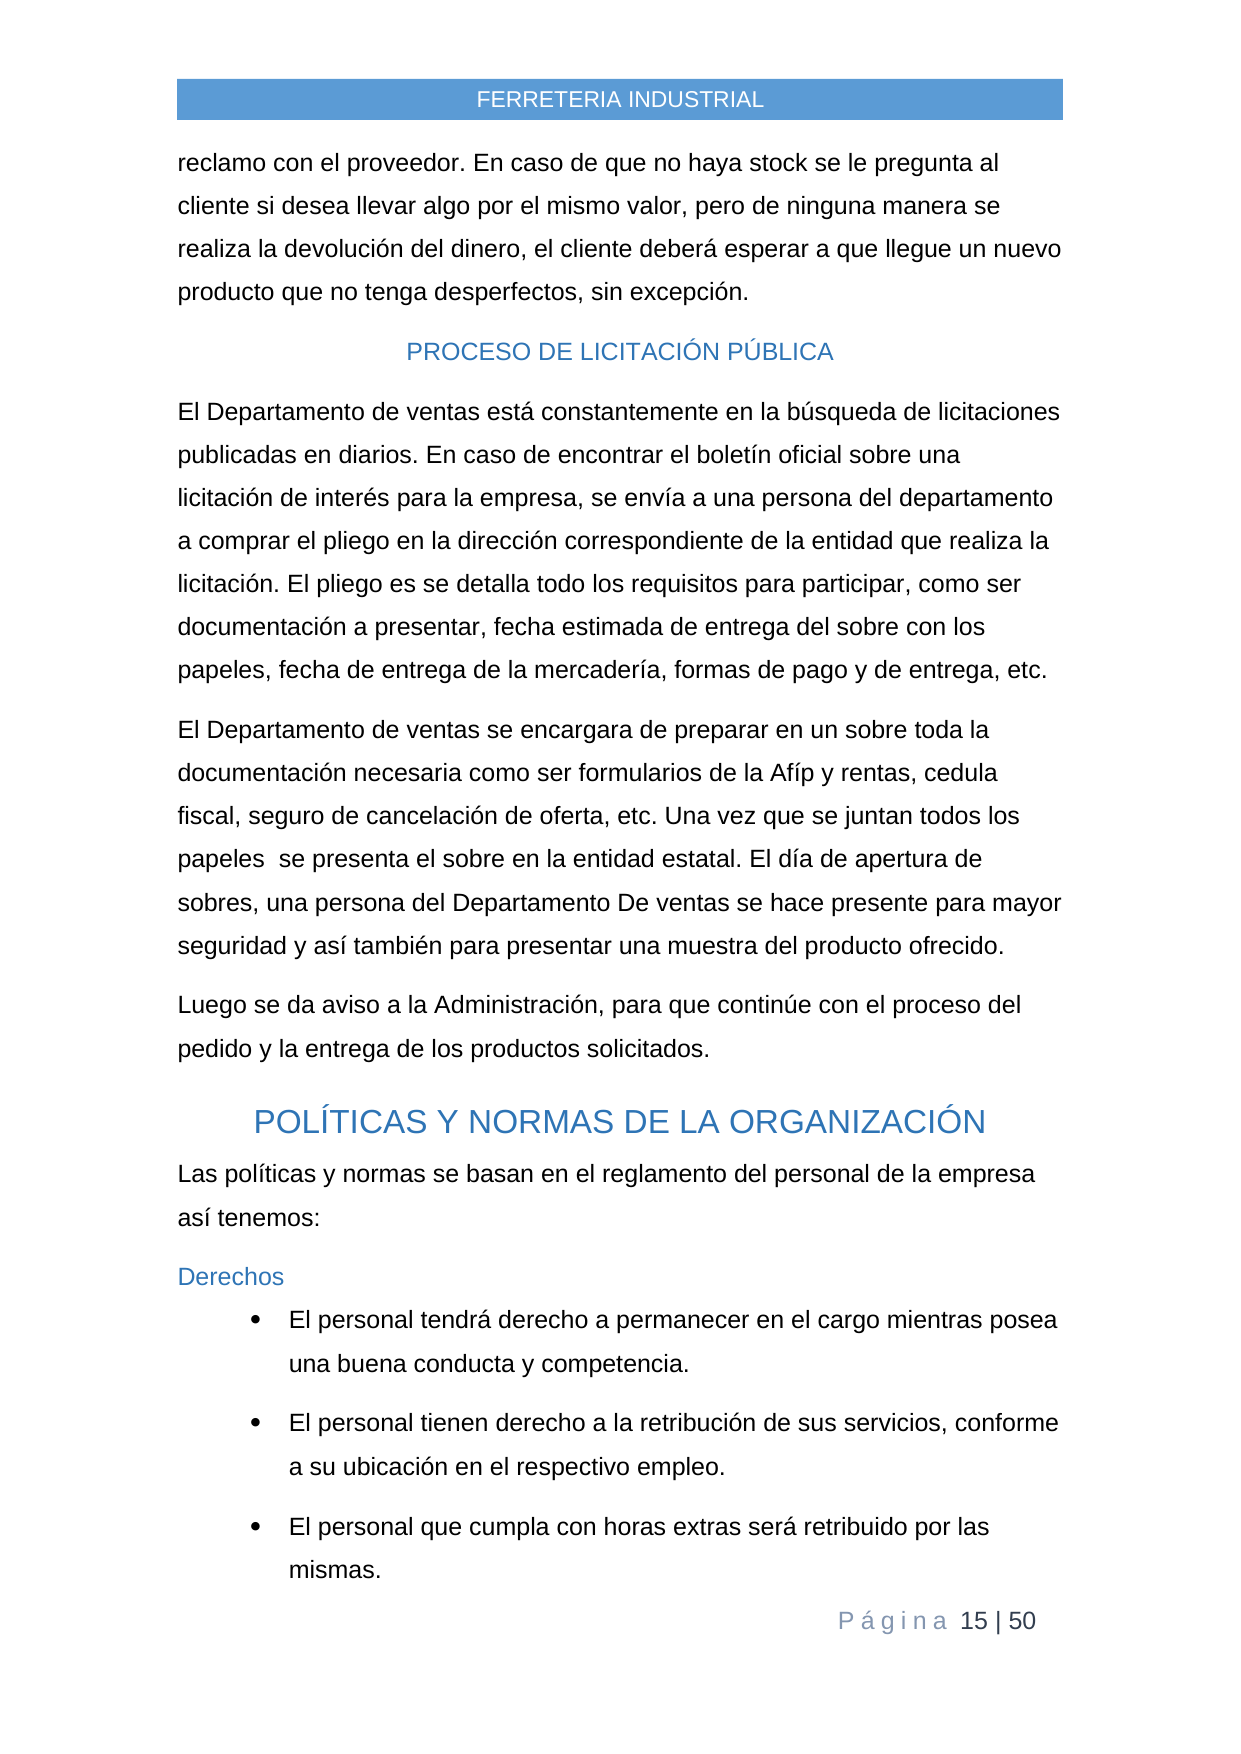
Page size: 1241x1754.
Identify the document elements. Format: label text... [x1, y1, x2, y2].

list El personal tienen derecho a la retribución de sus servicios, conforme a su ubicación en el respectivo empleo. [251, 1408, 1063, 1480]
subtitle POLÍTICAS Y NORMAS DE LA ORGANIZACIÓN [177, 1102, 1063, 1140]
text El Departamento de ventas está constantemente en la búsqueda de licitaciones publicadas en diarios. En caso de encontrar el boletín oficial sobre una licitación de interés para la empresa, se envía a una persona del departamento a comprar el pliego en la dirección correspondiente de la entidad que realiza la licitación. El pliego es se detalla todo los requisitos para participar, como ser documentación a presentar, fecha estimada de entrega del sobre con los papeles, fecha de entrega de la mercadería, formas de pago y de entrega, etc. [177, 397, 1063, 684]
text Las políticas y normas se basan en el reglamento del personal de la empresa así tenemos: [177, 1159, 1063, 1231]
text PROCESO DE LICITACIÓN PÚBLICA [177, 337, 1063, 366]
text Luego se da aviso a la Administración, para que continúe con el proceso del pedido y la entrega de los productos solicitados. [177, 991, 1063, 1062]
list El personal que cumpla con horas extras será retribuido por las mismas. [251, 1511, 1063, 1583]
text El Departamento de ventas se encargara de preparar en un sobre toda la documentación necesaria como ser formularios de la Afíp y rentas, cedula fiscal, seguro de cancelación de oferta, etc. Una vez que se juntan todos los papeles se presenta el sobre en la entidad estatal. El día de apertura de sobres, una persona del Departamento De ventas se hace presente para mayor seguridad y así también para presentar una muestra del producto ofrecido. [177, 715, 1063, 959]
list El personal tendrá derecho a permanecer en el cargo mientras posea una buena conducta y competencia. [251, 1305, 1063, 1377]
subtitle Derechos [177, 1262, 1063, 1291]
